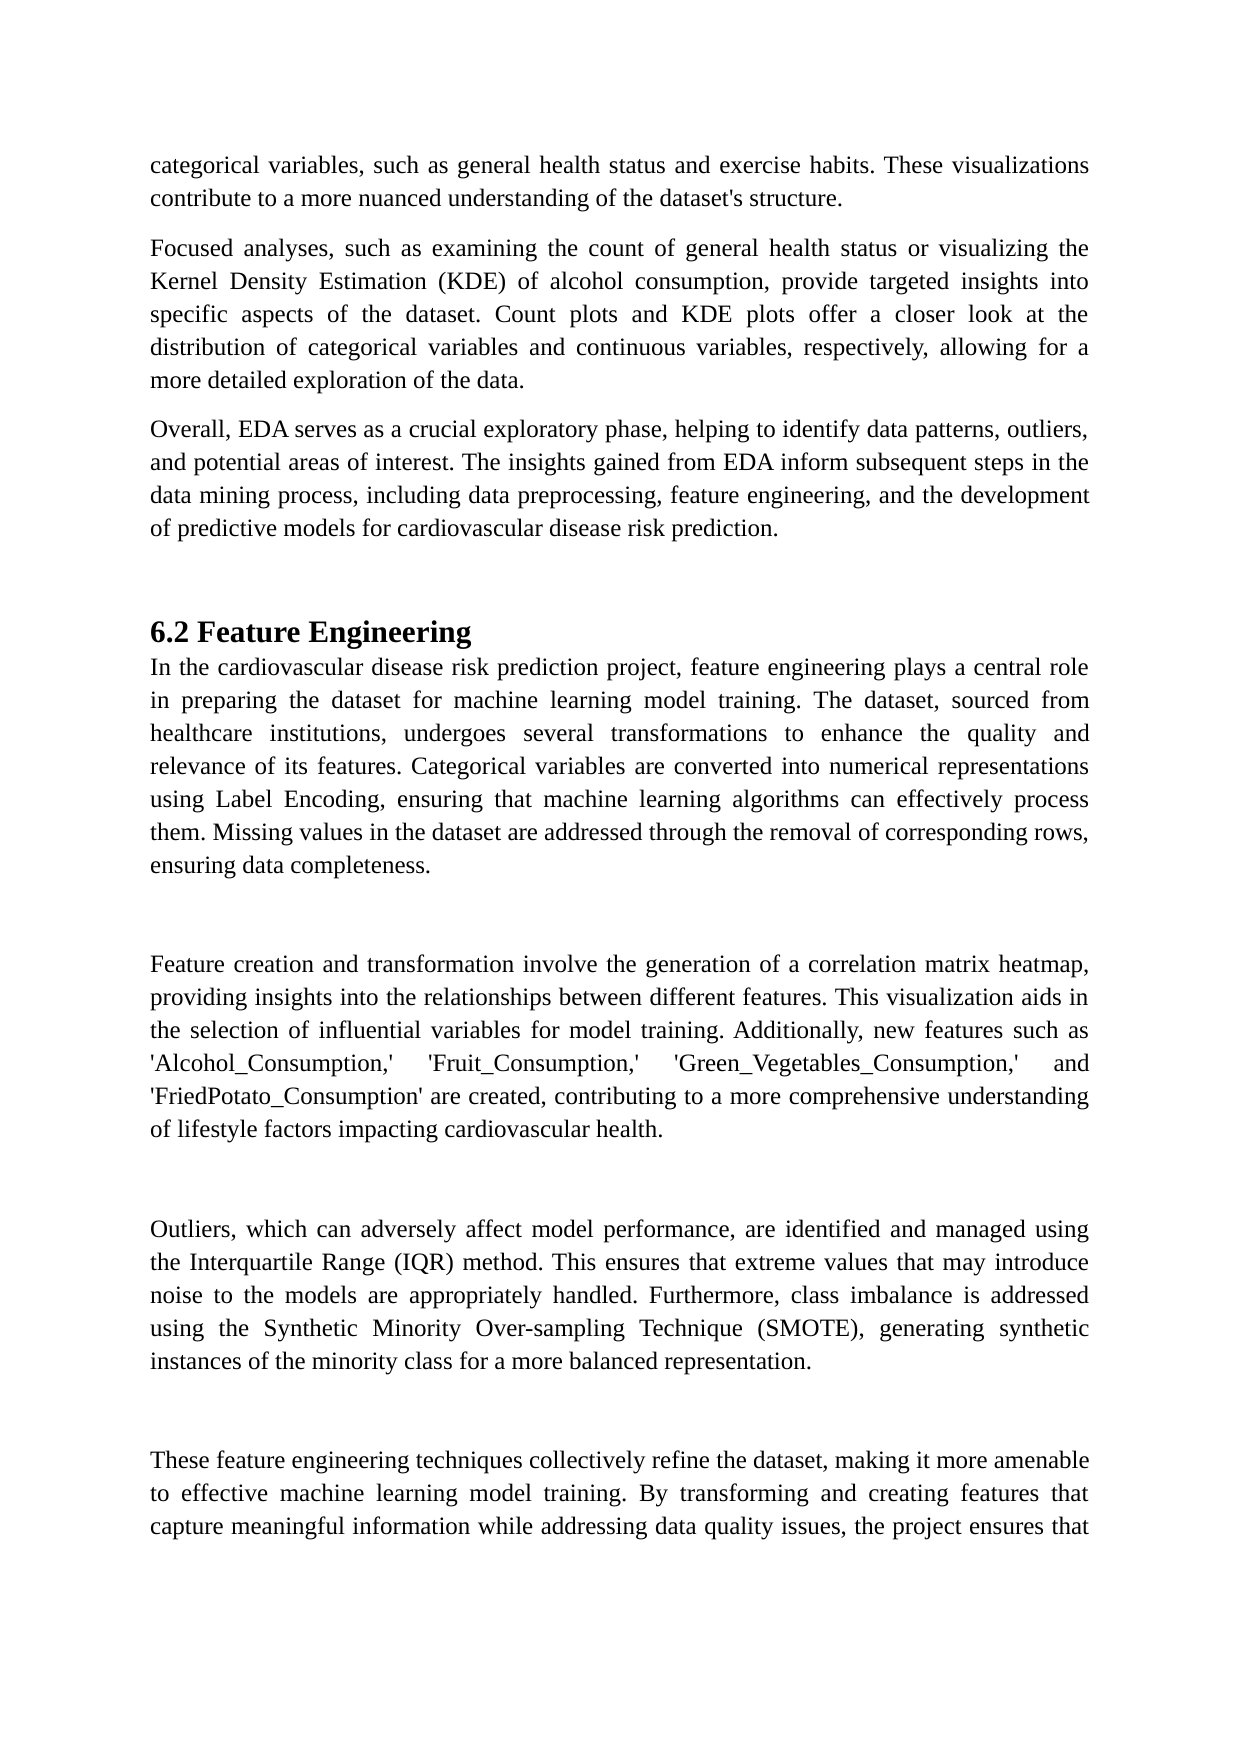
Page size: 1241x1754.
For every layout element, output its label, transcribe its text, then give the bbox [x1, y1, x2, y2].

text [150, 1445, 1090, 1540]
text Focused analyses, such as examining the count of general health status or visualizing the Kernel Density Estimation (KDE) of alcohol consumption, provide targeted insights into specific aspects of the dataset. Count plots and KDE plots offer a closer look at the distribution of categorical variables and continuous variables, respectively, allowing for a more detailed exploration of the data. [150, 233, 1090, 393]
text Overall, EDA serves as a crucial exploratory phase, helping to identify data patterns, outliers, and potential areas of interest. The insights gained from EDA inform subsequent steps in the data mining process, including data preprocessing, feature engineering, and the development of predictive models for cardiovascular disease risk prediction. [150, 414, 1090, 542]
text In the cardiovascular disease risk prediction project, feature engineering plays a central role in preparing the dataset for machine learning model training. The dataset, sourced from healthcare institutions, undergoes several transformations to enhance the quality and relevance of its features. Categorical variables are converted into numerical representations using Label Encoding, ensuring that machine learning algorithms can effectively process them. Missing values in the dataset are addressed through the removal of corresponding rows, ensuring data completeness. [150, 652, 1090, 878]
text Outliers, which can adversely affect model performance, are identified and managed using the Interquartile Range (IQR) method. This ensures that extreme values that may introduce noise to the models are appropriately handled. Furthermore, class imbalance is addressed using the Synthetic Minority Over-sampling Technique (SMOTE), generating synthetic instances of the minority class for a more balanced representation. [150, 1214, 1090, 1374]
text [150, 150, 1090, 212]
subtitle 6.2 Feature Engineering [150, 613, 1090, 649]
text Feature creation and transformation involve the generation of a correlation matrix heatmap, providing insights into the relationships between different features. This visualization aids in the selection of influential variables for model training. Additionally, new features such as 'Alcohol_Consumption,' 'Fruit_Consumption,' 'Green_Vegetables_Consumption,' and 'FriedPotato_Consumption' are created, contributing to a more comprehensive understanding of lifestyle factors impacting cardiovascular health. [150, 949, 1090, 1143]
